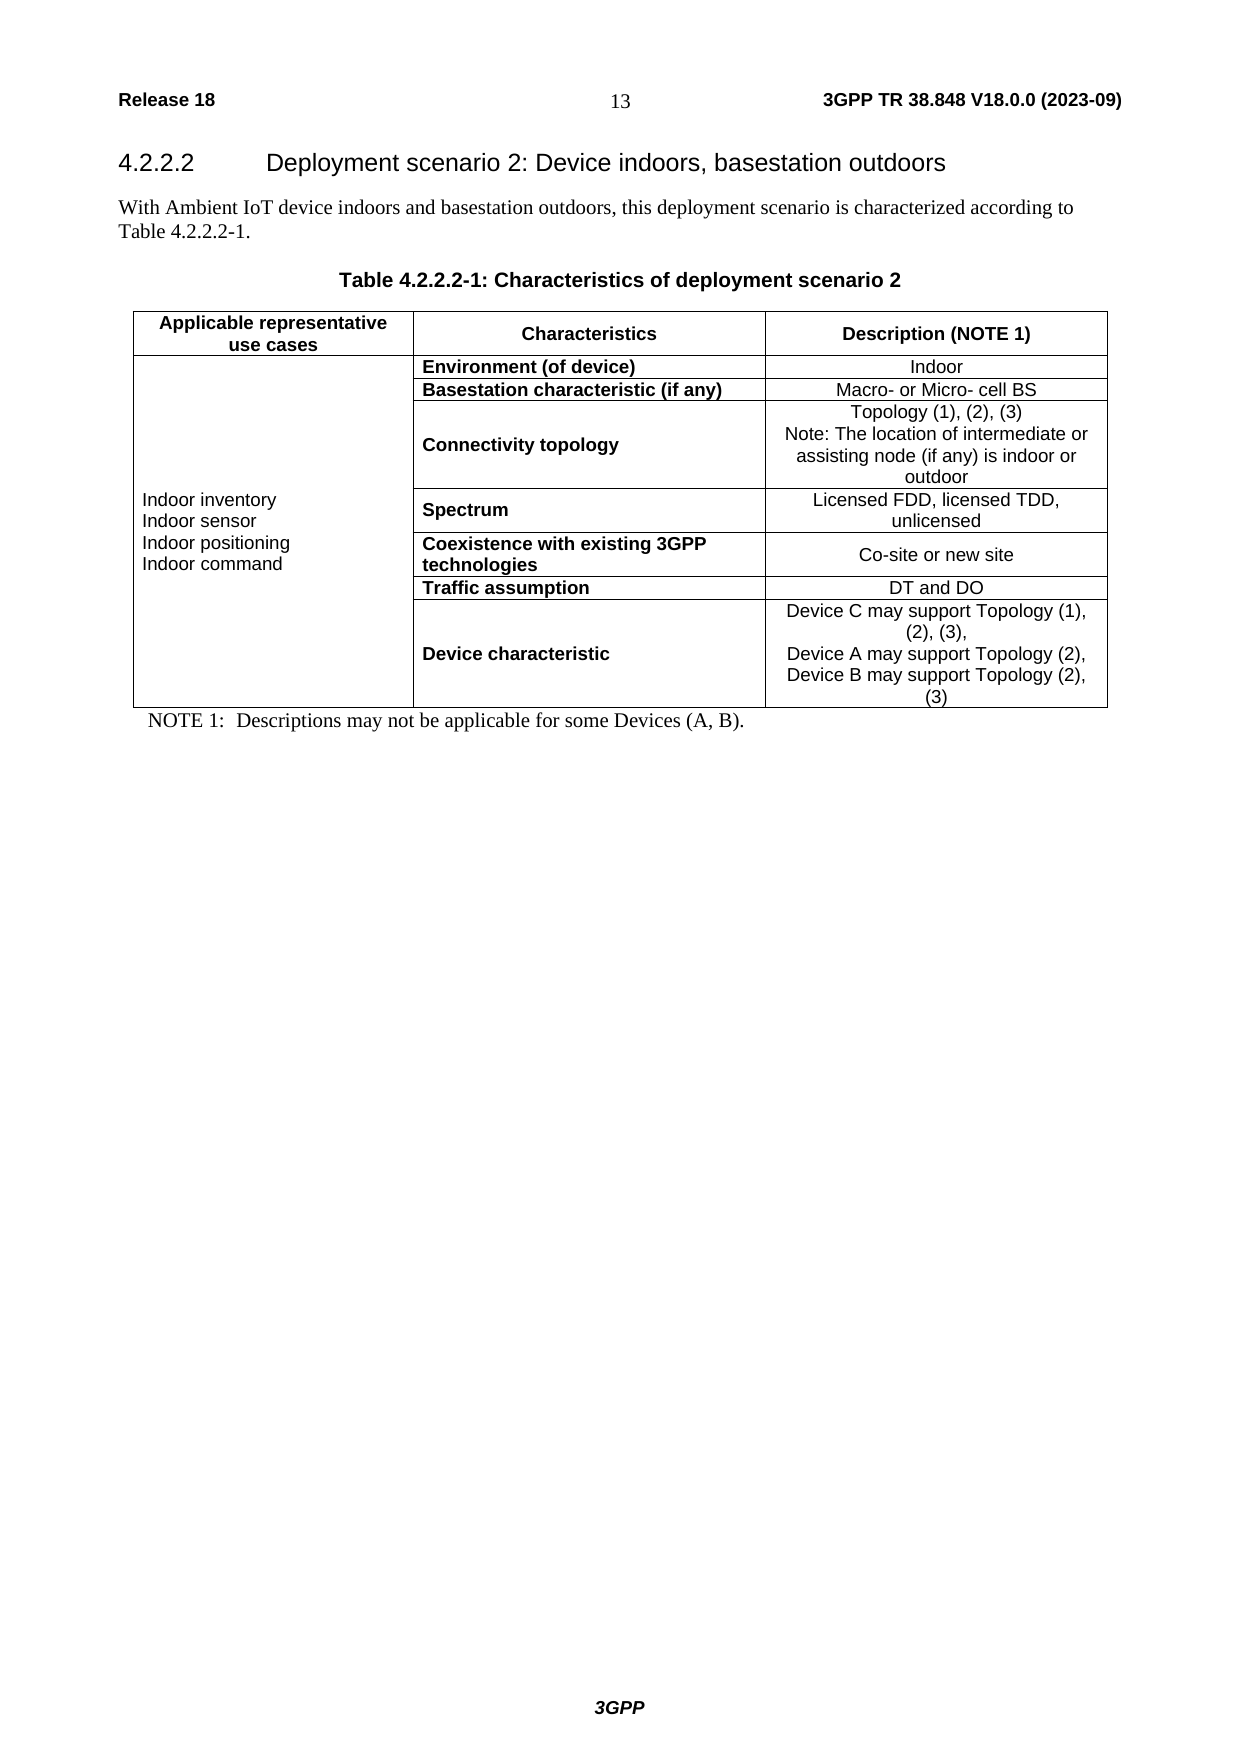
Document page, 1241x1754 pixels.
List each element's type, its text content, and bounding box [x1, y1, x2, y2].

table_cell Spectrum [414, 489, 765, 532]
table_cell Indoor [766, 356, 1107, 378]
table_cell Environment (of device) [414, 356, 765, 378]
table_cell Macro- or Micro- cell BS [766, 379, 1107, 400]
table_cell Licensed FDD, licensed TDD, unlicensed [766, 489, 1107, 532]
text With Ambient IoT device indoors and basestation outdoors, this deployment scenario is characterized according to Table 4.2.2.2-1. [118, 195, 1122, 243]
table_cell Co-site or new site [766, 533, 1107, 576]
table_cell Indoor inventory Indoor sensor Indoor positioning Indoor command [134, 356, 413, 707]
table_cell Basestation characteristic (if any) [414, 379, 765, 400]
subtitle 4.2.2.2 Deployment scenario 2: Device indoors, basestation outdoors [118, 147, 1122, 176]
table_header Description (NOTE 1) [766, 312, 1107, 355]
table_cell Traffic assumption [414, 577, 765, 598]
text NOTE 1: Descriptions may not be applicable for some Devices (A, B). [148, 708, 1122, 732]
table_cell Device C may support Topology (1), (2), (3), Device A may support Topology (2), Device B may support Topology (2), (3) [766, 600, 1107, 707]
table_cell Device characteristic [414, 600, 765, 707]
table_cell Topology (1), (2), (3) Note: The location of intermediate or assisting node (if any) is indoor or outdoor [766, 401, 1107, 487]
text Table 4.2.2.2-1: Characteristics of deployment scenario 2 [118, 268, 1122, 292]
table_cell Coexistence with existing 3GPP technologies [414, 533, 765, 576]
table_cell Connectivity topology [414, 401, 765, 487]
table_cell DT and DO [766, 577, 1107, 598]
table_header Applicable representative use cases [134, 312, 413, 355]
table_header Characteristics [414, 312, 765, 355]
